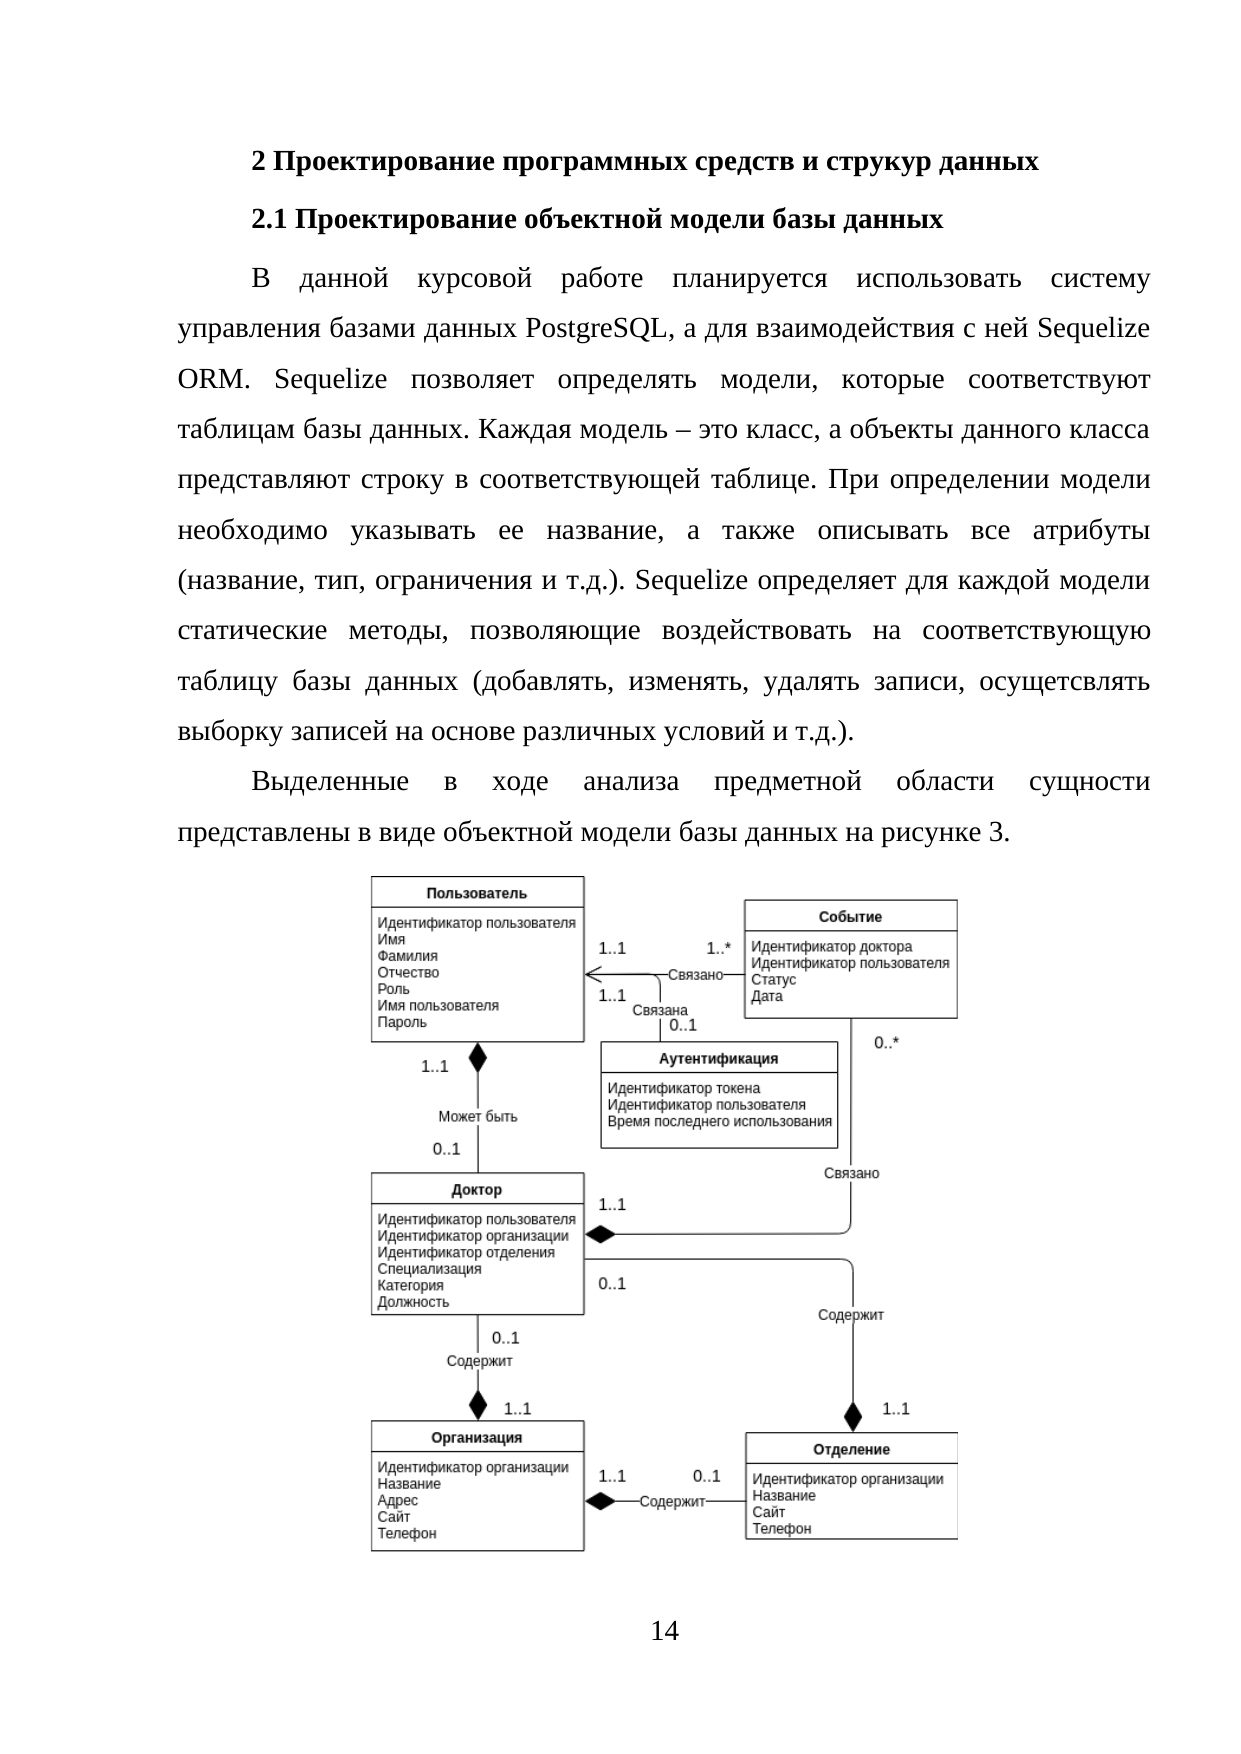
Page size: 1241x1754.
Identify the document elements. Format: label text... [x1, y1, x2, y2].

subtitle 2 Проектирование программных средств и струкур данных [177, 143, 1152, 177]
picture [370, 876, 958, 1555]
subtitle 2.1 Проектирование объектной модели базы данных [177, 202, 1152, 235]
text В данной курсовой работе планируется использовать систему управления базами данных PostgreSQL, а для взаимодействия с ней Sequelize ORM. Sequelize позволяет определять модели, которые соответствуют таблицам базы данных. Каждая модель – это класс, а объекты данного класса представляют строку в соответствующей таблице. При определении модели необходимо указывать ее название, а также описывать все атрибуты (название, тип, ограничения и т.д.). Sequelize определяет для каждой модели статические методы, позволяющие воздействовать на соответствующую таблицу базы данных (добавлять, изменять, удалять записи, осущетсвлять выборку записей на основе различных условий и т.д.). [177, 260, 1152, 747]
text Выделенные в ходе анализа предметной области сущности представлены в виде объектной модели базы данных на рисунке 3. [177, 763, 1152, 847]
